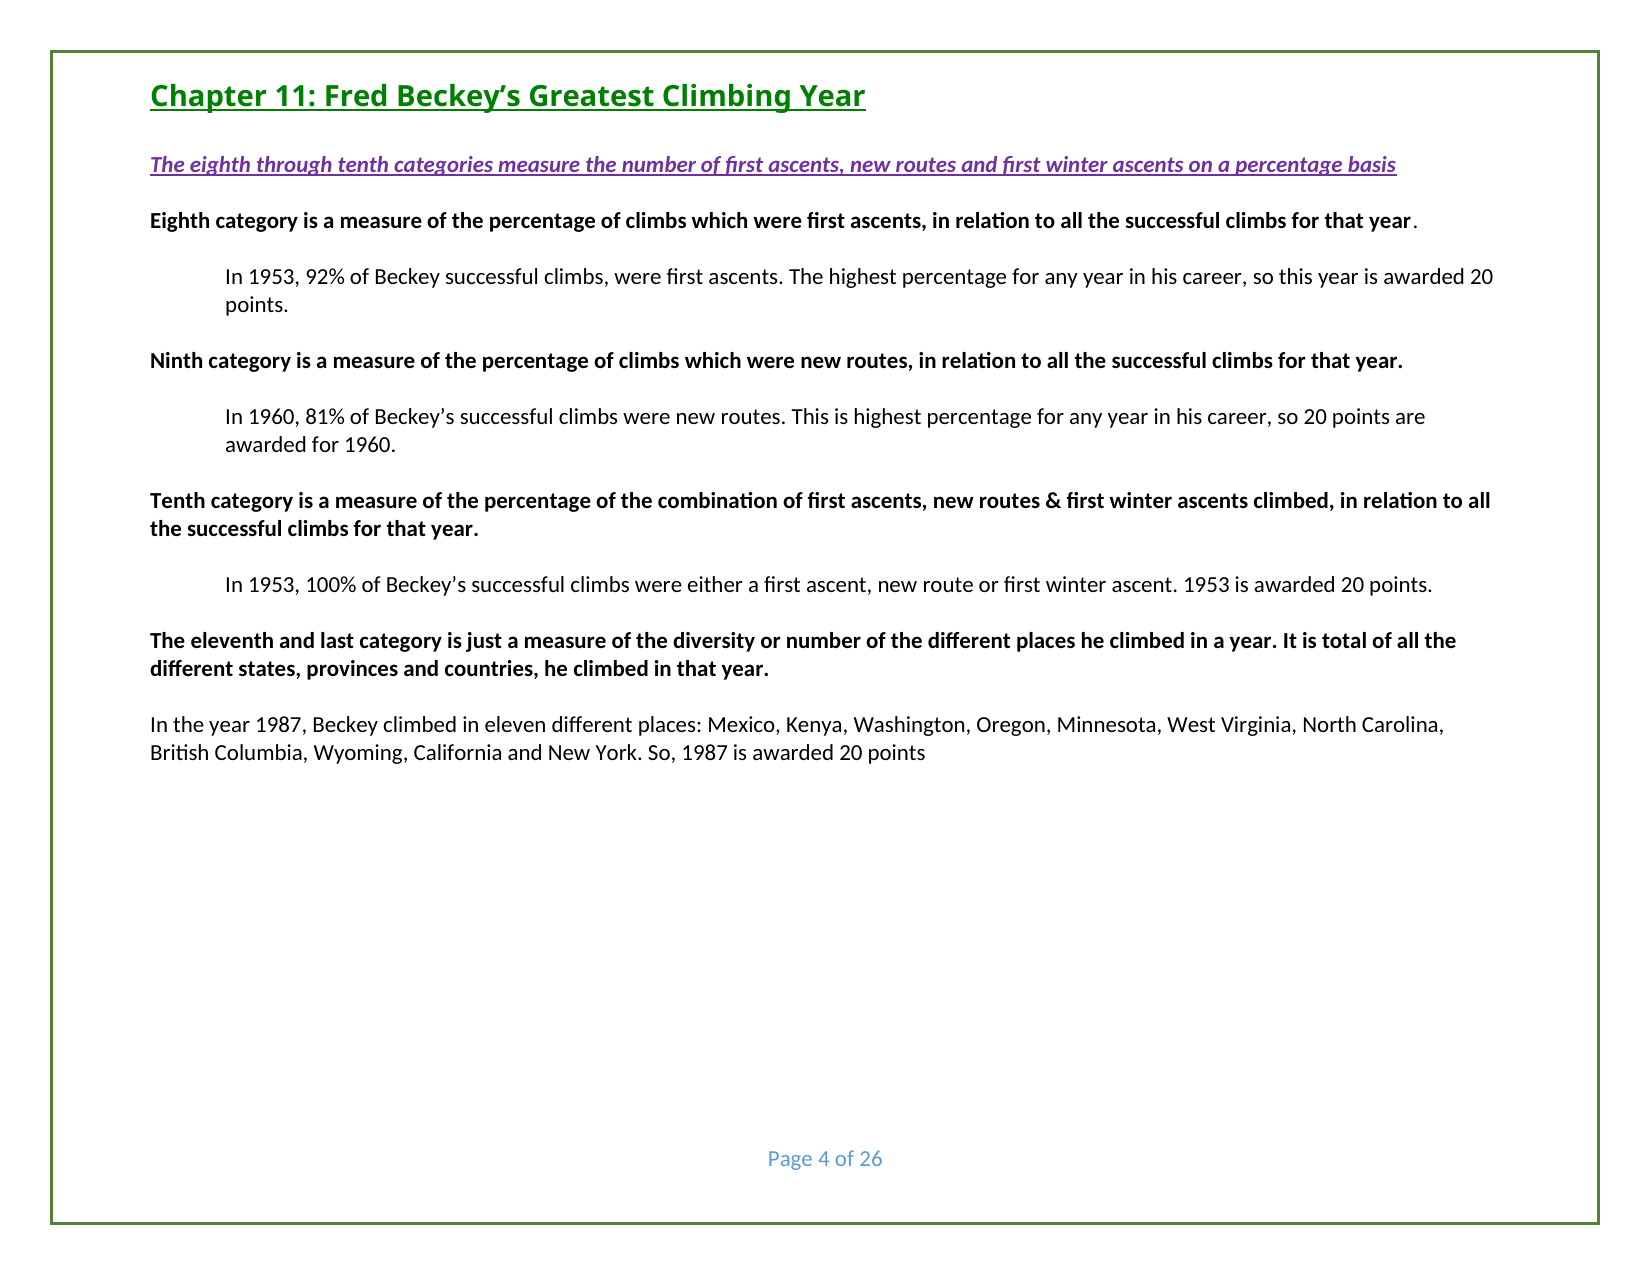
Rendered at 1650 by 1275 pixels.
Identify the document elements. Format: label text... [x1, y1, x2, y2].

text Eighth category is a measure of the percentage of climbs which were first ascents, in relation to all the successful climbs for that year. [150, 206, 1500, 234]
text Ninth category is a measure of the percentage of climbs which were new routes, in relation to all the successful climbs for that year. [150, 346, 1500, 374]
text The eighth through tenth categories measure the number of first ascents, new routes and first winter ascents on a percentage basis [150, 150, 1500, 178]
text In the year 1987, Beckey climbed in eleven different places: Mexico, Kenya, Washington, Oregon, Minnesota, West Virginia, North Carolina, British Columbia, Wyoming, California and New York. So, 1987 is awarded 20 points [150, 710, 1500, 766]
text The eleventh and last category is just a measure of the diversity or number of the different places he climbed in a year. It is total of all the different states, provinces and countries, he climbed in that year. [150, 626, 1500, 682]
text In 1960, 81% of Beckey’s successful climbs were new routes. This is highest percentage for any year in his career, so 20 points are awarded for 1960. [225, 402, 1500, 458]
text In 1953, 100% of Beckey’s successful climbs were either a first ascent, new route or first winter ascent. 1953 is awarded 20 points. [225, 570, 1500, 598]
text In 1953, 92% of Beckey successful climbs, were first ascents. The highest percentage for any year in his career, so this year is awarded 20 points. [225, 262, 1500, 318]
text Tenth category is a measure of the percentage of the combination of first ascents, new routes & first winter ascents climbed, in relation to all the successful climbs for that year. [150, 486, 1500, 542]
